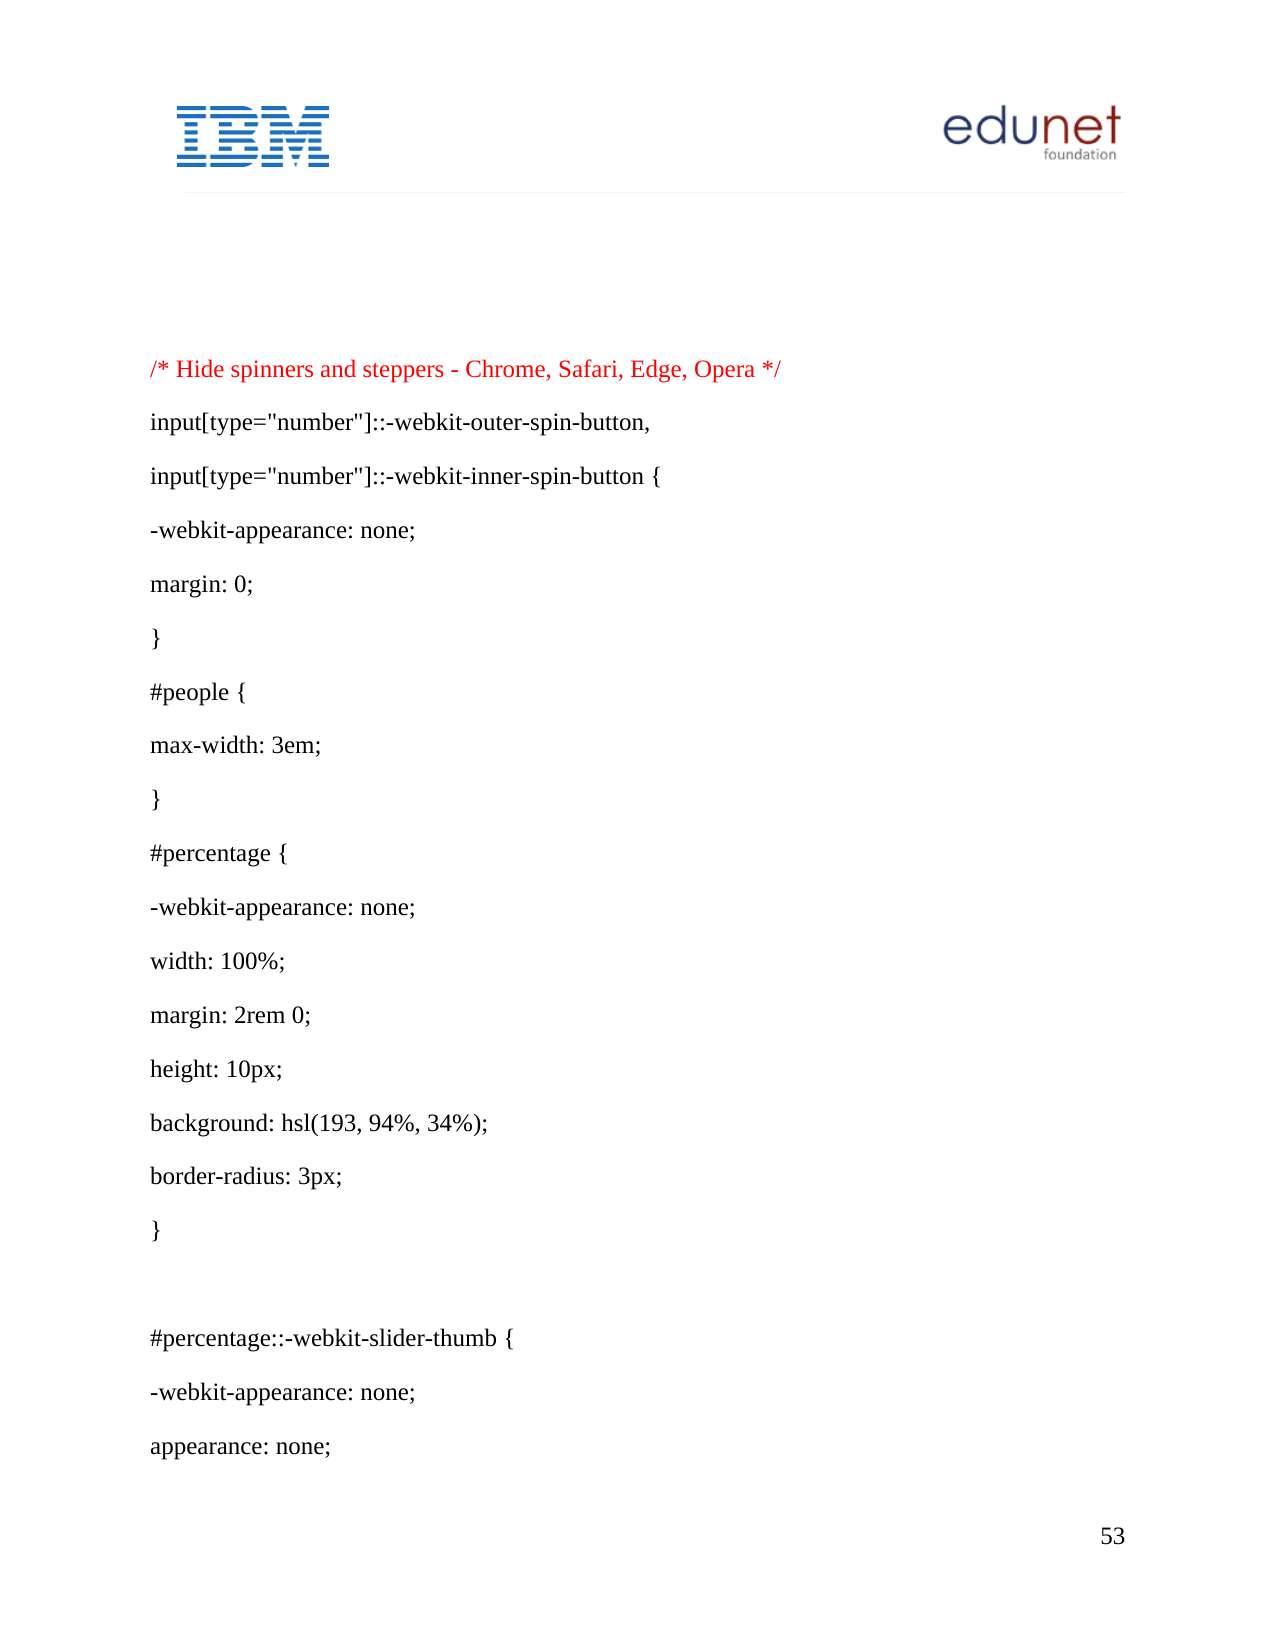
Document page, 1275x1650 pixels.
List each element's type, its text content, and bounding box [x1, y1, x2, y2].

text max-width: 3em; [150, 731, 1125, 759]
text #percentage::-webkit-slider-thumb { [150, 1323, 1125, 1352]
text input[type="number"]::-webkit-inner-spin-button { [150, 461, 1125, 490]
text -webkit-appearance: none; [150, 1377, 1125, 1406]
text margin: 2rem 0; [150, 1000, 1125, 1029]
text margin: 0; [150, 569, 1125, 598]
picture [941, 95, 1125, 167]
text border-radius: 3px; [150, 1161, 1125, 1190]
text } [150, 784, 1125, 813]
picture [176, 106, 329, 167]
text } [150, 623, 1125, 652]
text -webkit-appearance: none; [150, 515, 1125, 544]
text background: hsl(193, 94%, 34%); [150, 1108, 1125, 1136]
text width: 100%; [150, 946, 1125, 975]
text } [150, 1215, 1125, 1244]
text input[type="number"]::-webkit-outer-spin-button, [150, 407, 1125, 436]
text /* Hide spinners and steppers - Chrome, Safari, Edge, Opera */ [150, 354, 1125, 382]
text #people { [150, 677, 1125, 706]
text appearance: none; [150, 1431, 1125, 1459]
text #percentage { [150, 838, 1125, 867]
text height: 10px; [150, 1054, 1125, 1082]
text -webkit-appearance: none; [150, 892, 1125, 921]
